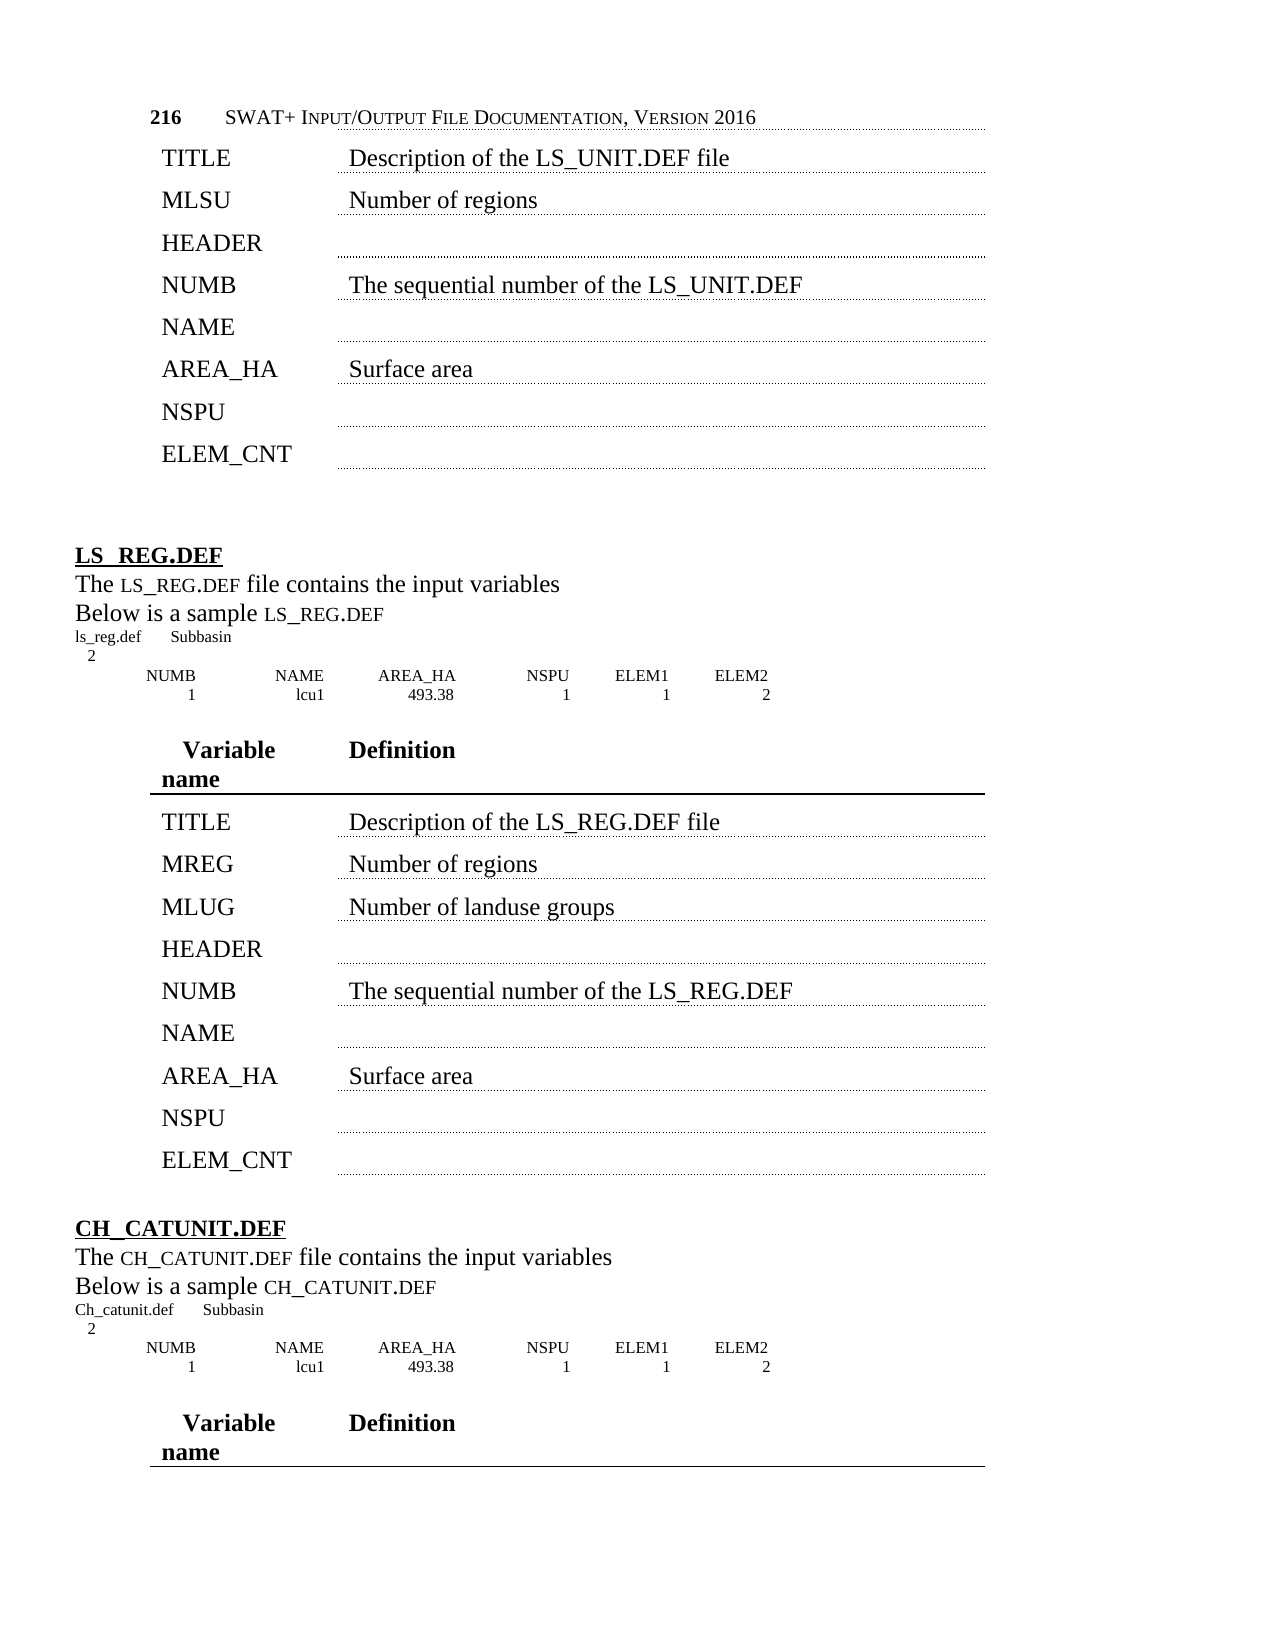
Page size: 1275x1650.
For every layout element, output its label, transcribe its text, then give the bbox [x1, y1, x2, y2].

text ls_reg.def [75, 536, 1200, 569]
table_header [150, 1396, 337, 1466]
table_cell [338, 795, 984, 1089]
text Below is a sample ch_catunit.def [75, 1271, 1200, 1300]
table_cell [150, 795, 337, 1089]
text Below is a sample ls_reg.def [75, 598, 1200, 627]
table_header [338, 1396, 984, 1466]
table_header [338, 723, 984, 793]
text 1 lcu1 493.38 1 1 2 [75, 684, 1200, 704]
text The ls_reg.def file contains the input variables [75, 569, 1200, 598]
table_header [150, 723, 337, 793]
text NUMB NAME AREA_HA NSPU ELEM1 ELEM2 [75, 665, 1200, 684]
text The ch_catunit.def file contains the input variables [75, 1242, 1200, 1271]
text ch_catunit.def [75, 1209, 1200, 1242]
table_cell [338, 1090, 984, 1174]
text 1 lcu1 493.38 1 1 2 [75, 1357, 1200, 1376]
text 2 [75, 1319, 1200, 1338]
text NUMB NAME AREA_HA NSPU ELEM1 ELEM2 [75, 1338, 1200, 1357]
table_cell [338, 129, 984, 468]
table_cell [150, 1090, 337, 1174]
text ls_reg.def Subbasin [75, 627, 1200, 646]
text Ch_catunit.def Subbasin [75, 1300, 1200, 1319]
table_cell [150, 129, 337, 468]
text 2 [75, 646, 1200, 665]
